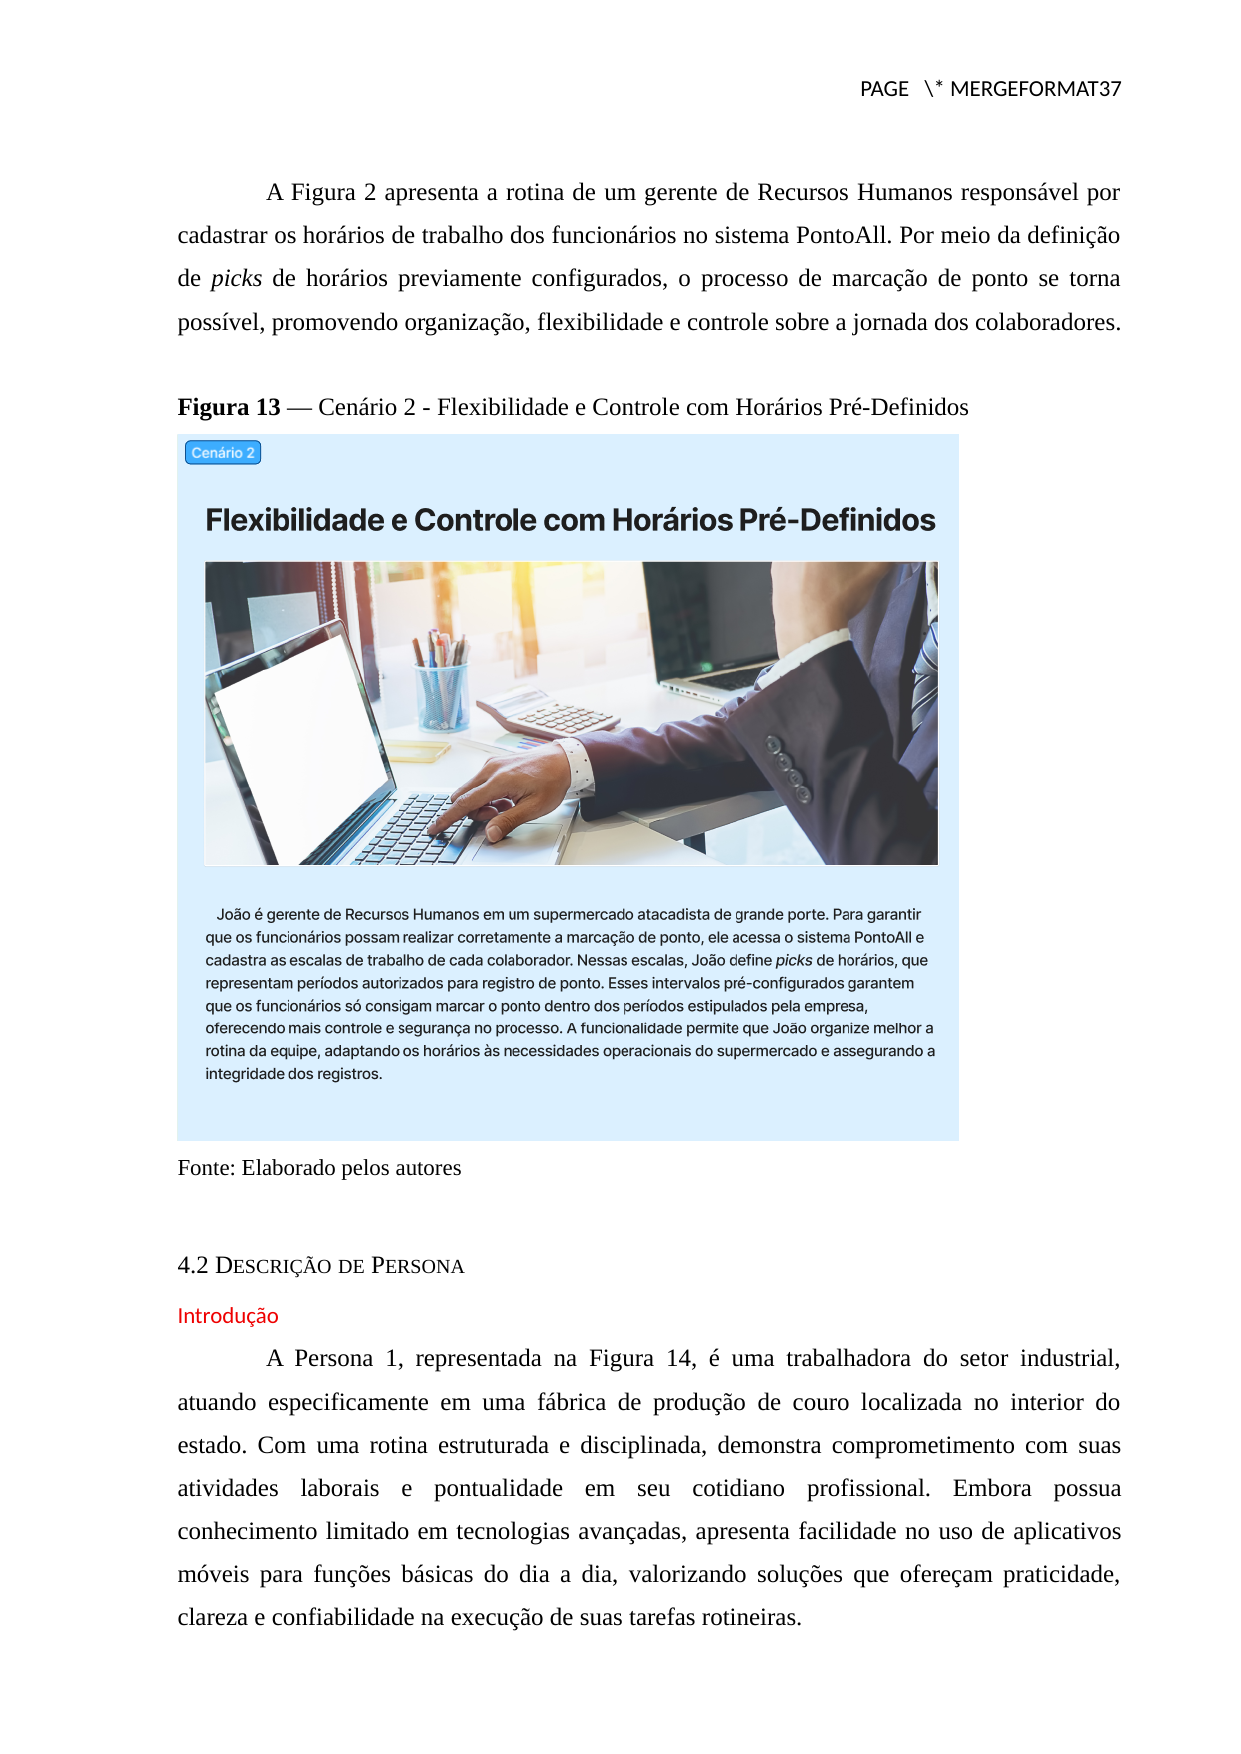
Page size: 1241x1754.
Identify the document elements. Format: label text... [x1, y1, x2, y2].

text A Figura 2 apresenta a rotina de um gerente de Recursos Humanos responsável por cadastrar os horários de trabalho dos funcionários no sistema PontoAll. Por meio da definição de picks de horários previamente configurados, o processo de marcação de ponto se torna possível, promovendo organização, flexibilidade e controle sobre a jornada dos colaboradores. [177, 177, 1122, 335]
text Fonte: Elaborado pelos autores [177, 1154, 1122, 1181]
subtitle 4.2 Descrição de Persona [177, 1250, 1122, 1279]
text A Persona 1, representada na Figura 14, é uma trabalhadora do setor industrial, atuando especificamente em uma fábrica de produção de couro localizada no interior do estado. Com uma rotina estruturada e disciplinada, demonstra comprometimento com suas atividades laborais e pontualidade em seu cotidiano profissional. Embora possua conhecimento limitado em tecnologias avançadas, apresenta facilidade no uso de aplicativos móveis para funções básicas do dia a dia, valorizando soluções que ofereçam praticidade, clareza e confiabilidade na execução de suas tarefas rotineiras. [177, 1343, 1122, 1631]
text Figura 13 — Cenário 2 - Flexibilidade e Controle com Horários Pré-Definidos [177, 392, 1122, 420]
picture [177, 434, 959, 1141]
text Introdução [177, 1301, 1122, 1329]
